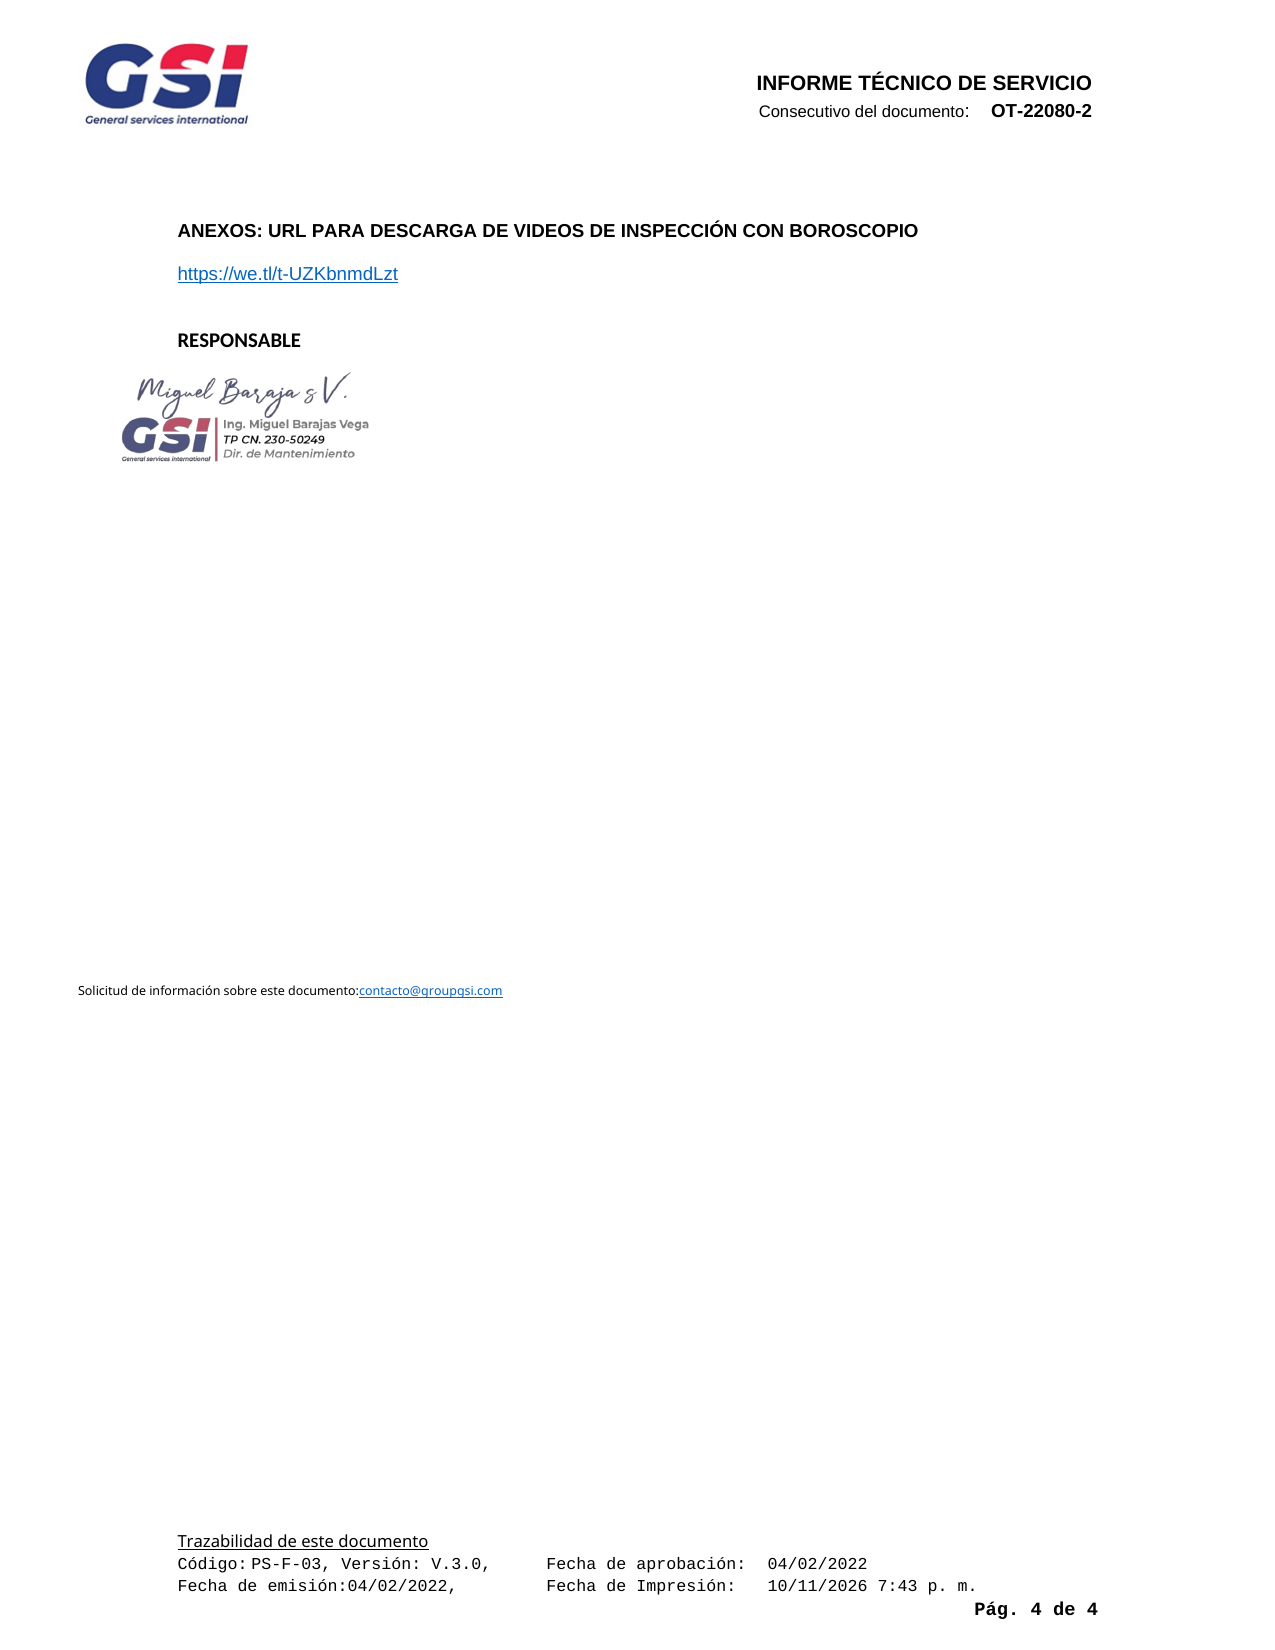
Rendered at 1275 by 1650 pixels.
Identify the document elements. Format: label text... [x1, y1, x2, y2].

text ANEXOS: URL PARA DESCARGA DE VIDEOS DE INSPECCIÓN CON BOROSCOPIO [177, 220, 1098, 241]
picture [114, 372, 373, 462]
text https://we.tl/t-UZKbnmdLzt [177, 263, 1098, 284]
text RESPONSABLE [177, 327, 1098, 353]
picture [77, 34, 255, 132]
